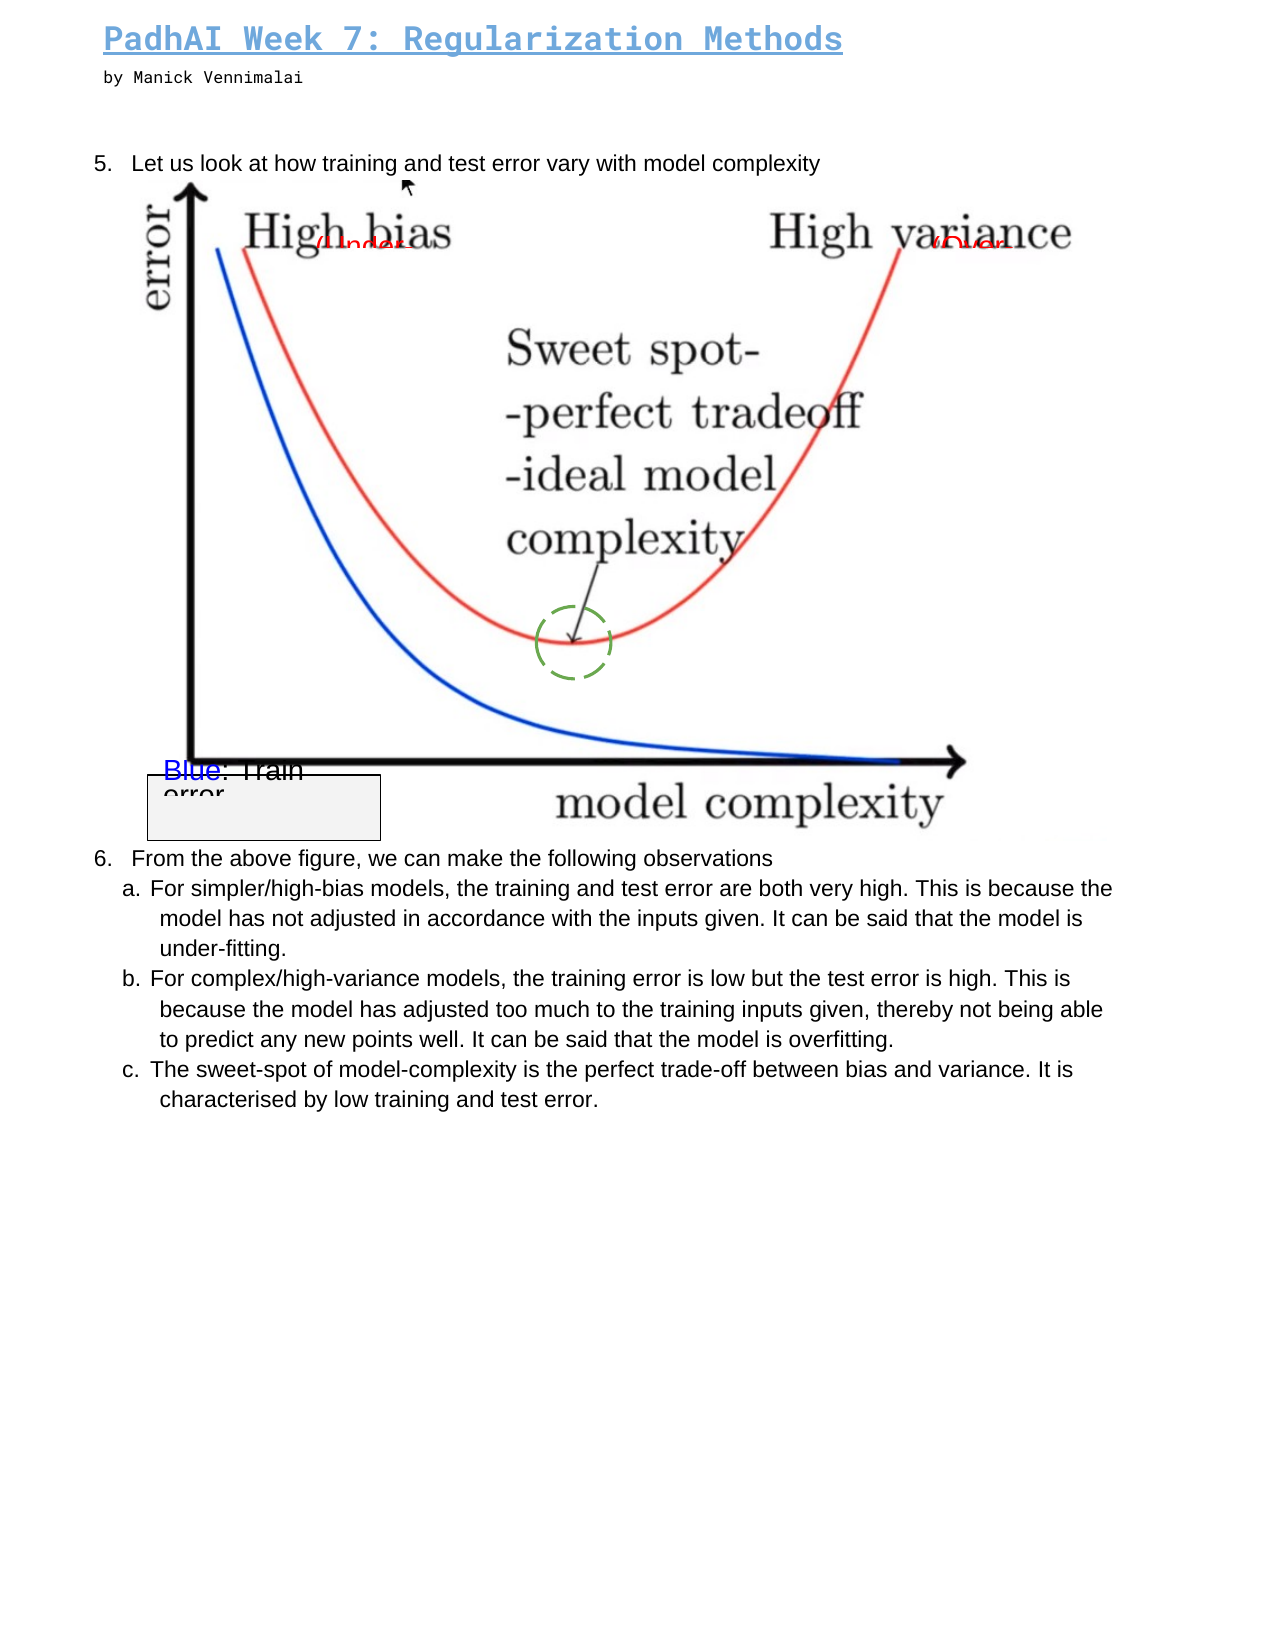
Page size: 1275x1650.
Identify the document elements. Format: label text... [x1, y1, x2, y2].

picture [168, 762, 177, 768]
list For complex/high-variance models, the training error is low but the test error is high. This is because the model has adjusted too much to the training inputs given, thereby not being able to predict any new points well. It can be said that the model is overfitting. [122, 965, 1125, 1052]
picture [209, 766, 217, 771]
list The sweet-spot of model-complexity is the perfect trade-off between bias and variance. It is characterised by low training and test error. [122, 1056, 1125, 1113]
list From the above figure, we can make the following observations [94, 844, 1125, 871]
picture [292, 766, 299, 774]
picture [131, 180, 1107, 841]
list For simpler/high-bias models, the training and test error are both very high. This is because the model has not adjusted in accordance with the inputs given. It can be said that the model is under-fitting. [122, 875, 1125, 962]
